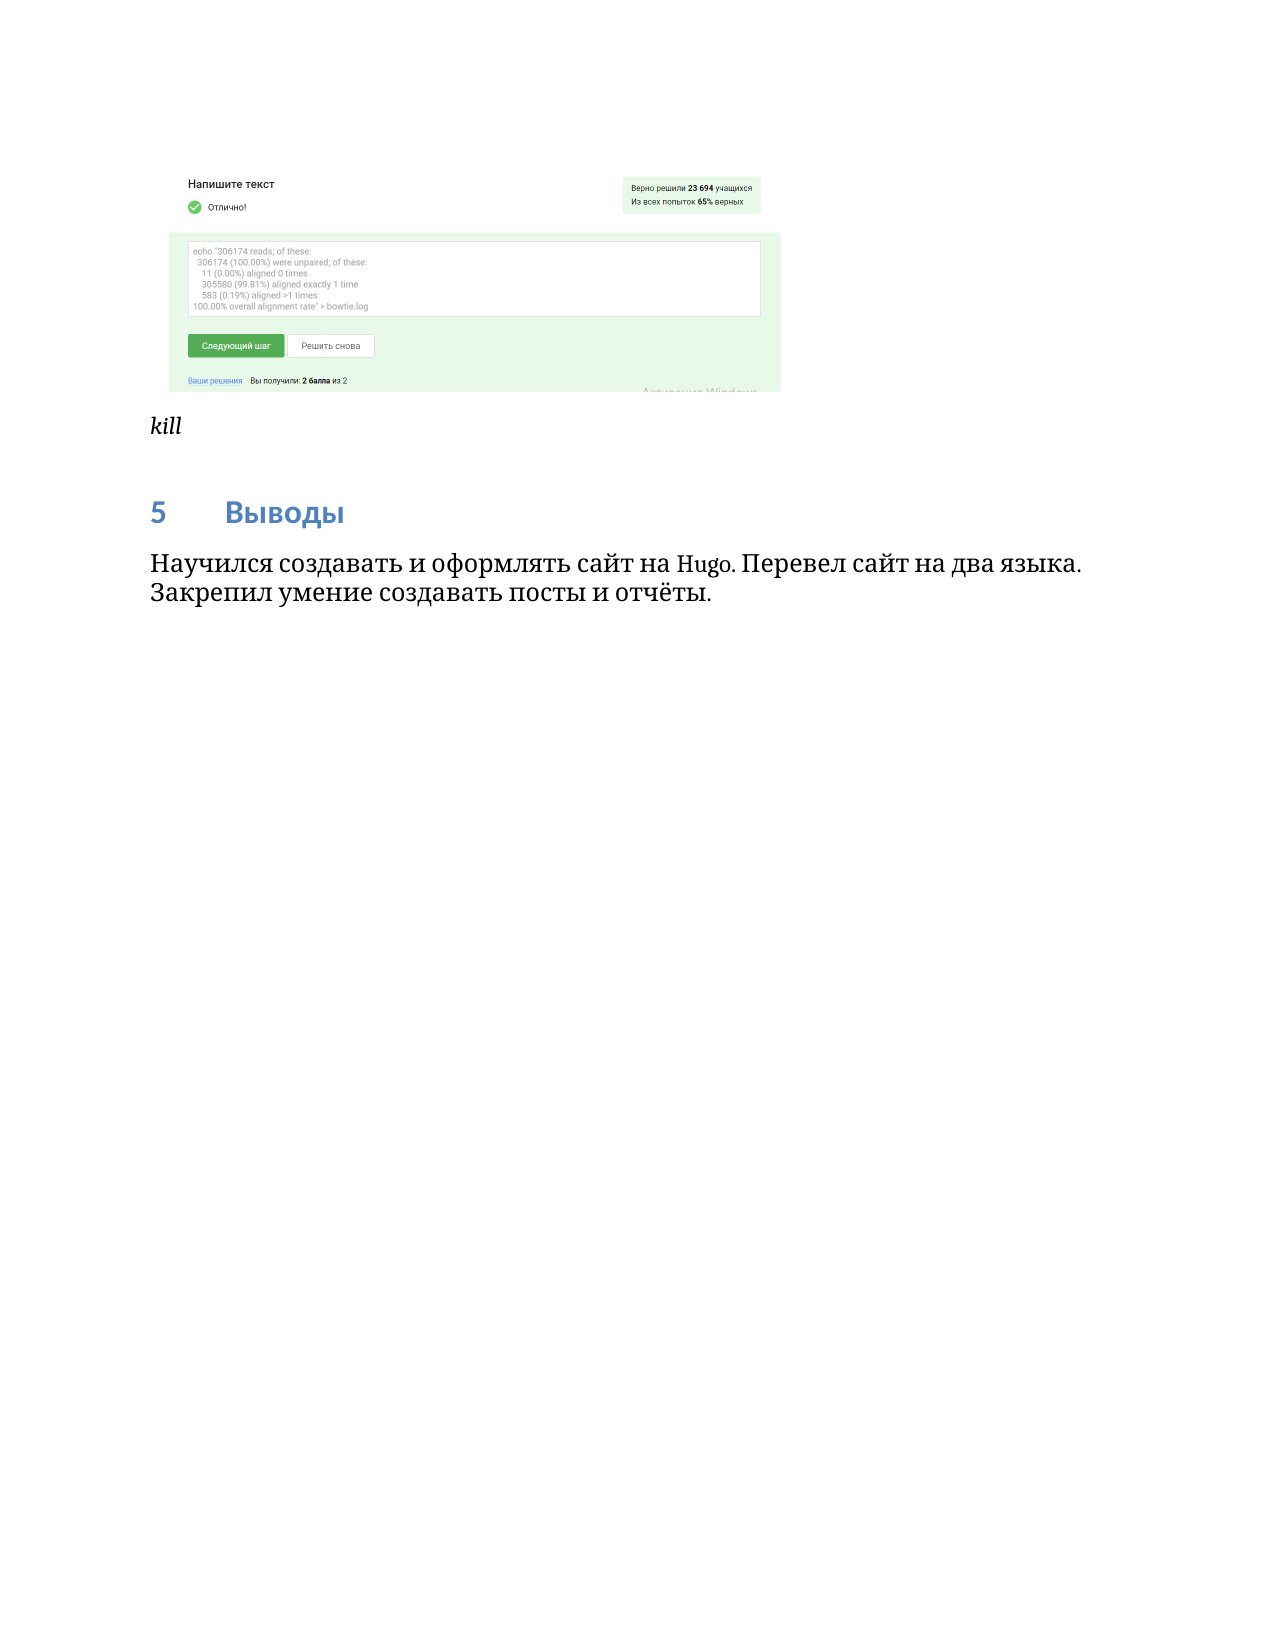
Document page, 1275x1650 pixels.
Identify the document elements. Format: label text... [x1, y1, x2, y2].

picture [168, 150, 782, 392]
text Научился создавать и оформлять сайт на Hugo. Перевел сайт на два языка. Закрепил умение создавать посты и отчёты. [150, 550, 1125, 608]
text kill [150, 412, 1125, 441]
subtitle 5 Выводы [150, 491, 1125, 531]
